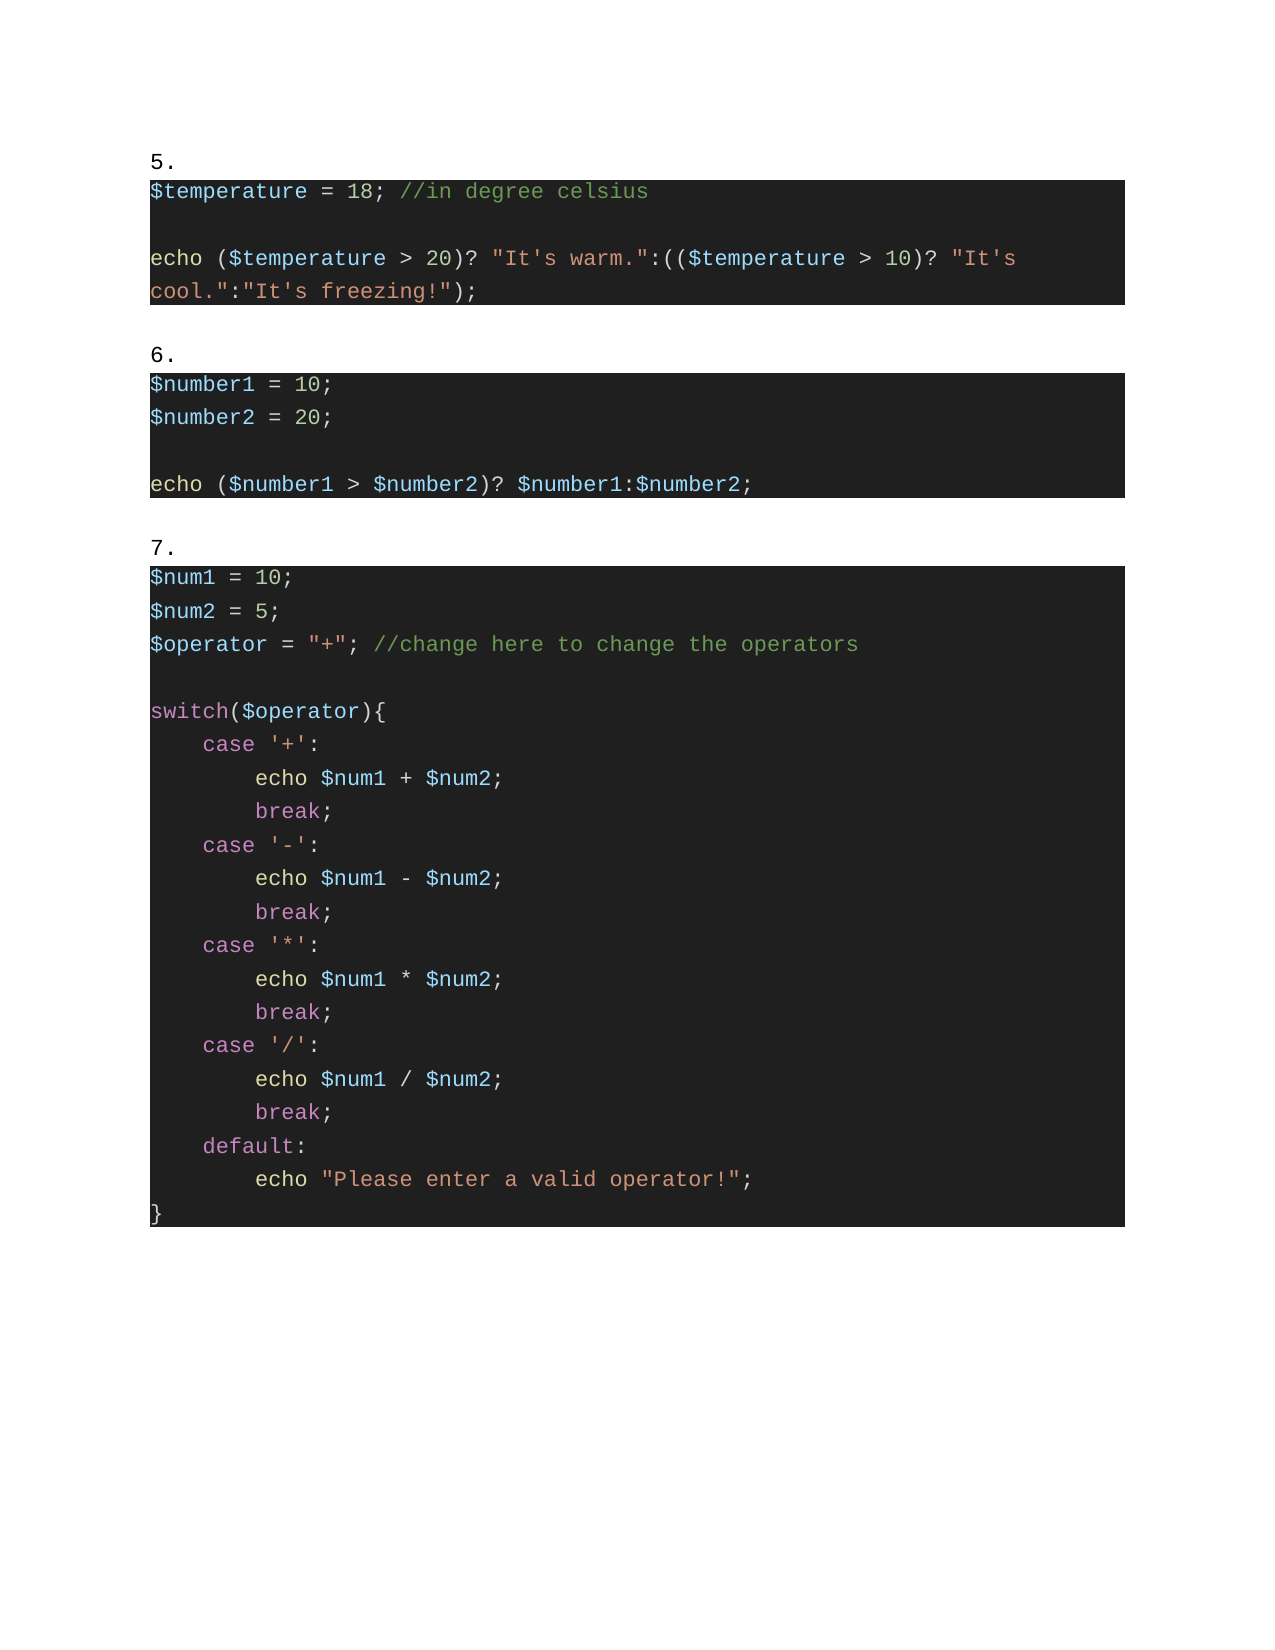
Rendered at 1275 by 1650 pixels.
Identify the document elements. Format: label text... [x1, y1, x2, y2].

text case '*': [150, 934, 1125, 959]
text case '-': [150, 834, 1125, 859]
text } [150, 1202, 1125, 1227]
text $operator = "+"; //change here to change the operators [150, 633, 1125, 658]
text echo ($number1 > $number2)? $number1:$number2; [150, 473, 1125, 498]
text break; [150, 901, 1125, 926]
text echo "Please enter a valid operator!"; [150, 1168, 1125, 1193]
text echo $num1 * $num2; [150, 968, 1125, 992]
text break; [150, 1001, 1125, 1026]
text echo $num1 + $num2; [150, 767, 1125, 792]
text default: [150, 1135, 1125, 1160]
text $num2 = 5; [150, 600, 1125, 625]
text echo $num1 - $num2; [150, 867, 1125, 892]
text 7. [150, 537, 1125, 563]
text echo ($temperature > 20)? "It's warm.":(($temperature > 10)? "It's cool.":"It's freezing!"); [150, 247, 1125, 305]
text $num1 = 10; [150, 566, 1125, 591]
text case '/': [150, 1034, 1125, 1059]
text echo $num1 / $num2; [150, 1068, 1125, 1093]
text 5. [150, 150, 1125, 176]
text switch($operator){ [150, 700, 1125, 725]
text break; [150, 801, 1125, 825]
text break; [150, 1101, 1125, 1126]
text $number2 = 20; [150, 407, 1125, 431]
text case '+': [150, 734, 1125, 758]
text $temperature = 18; //in degree celsius [150, 180, 1125, 204]
text $number1 = 10; [150, 373, 1125, 398]
text 6. [150, 343, 1125, 369]
